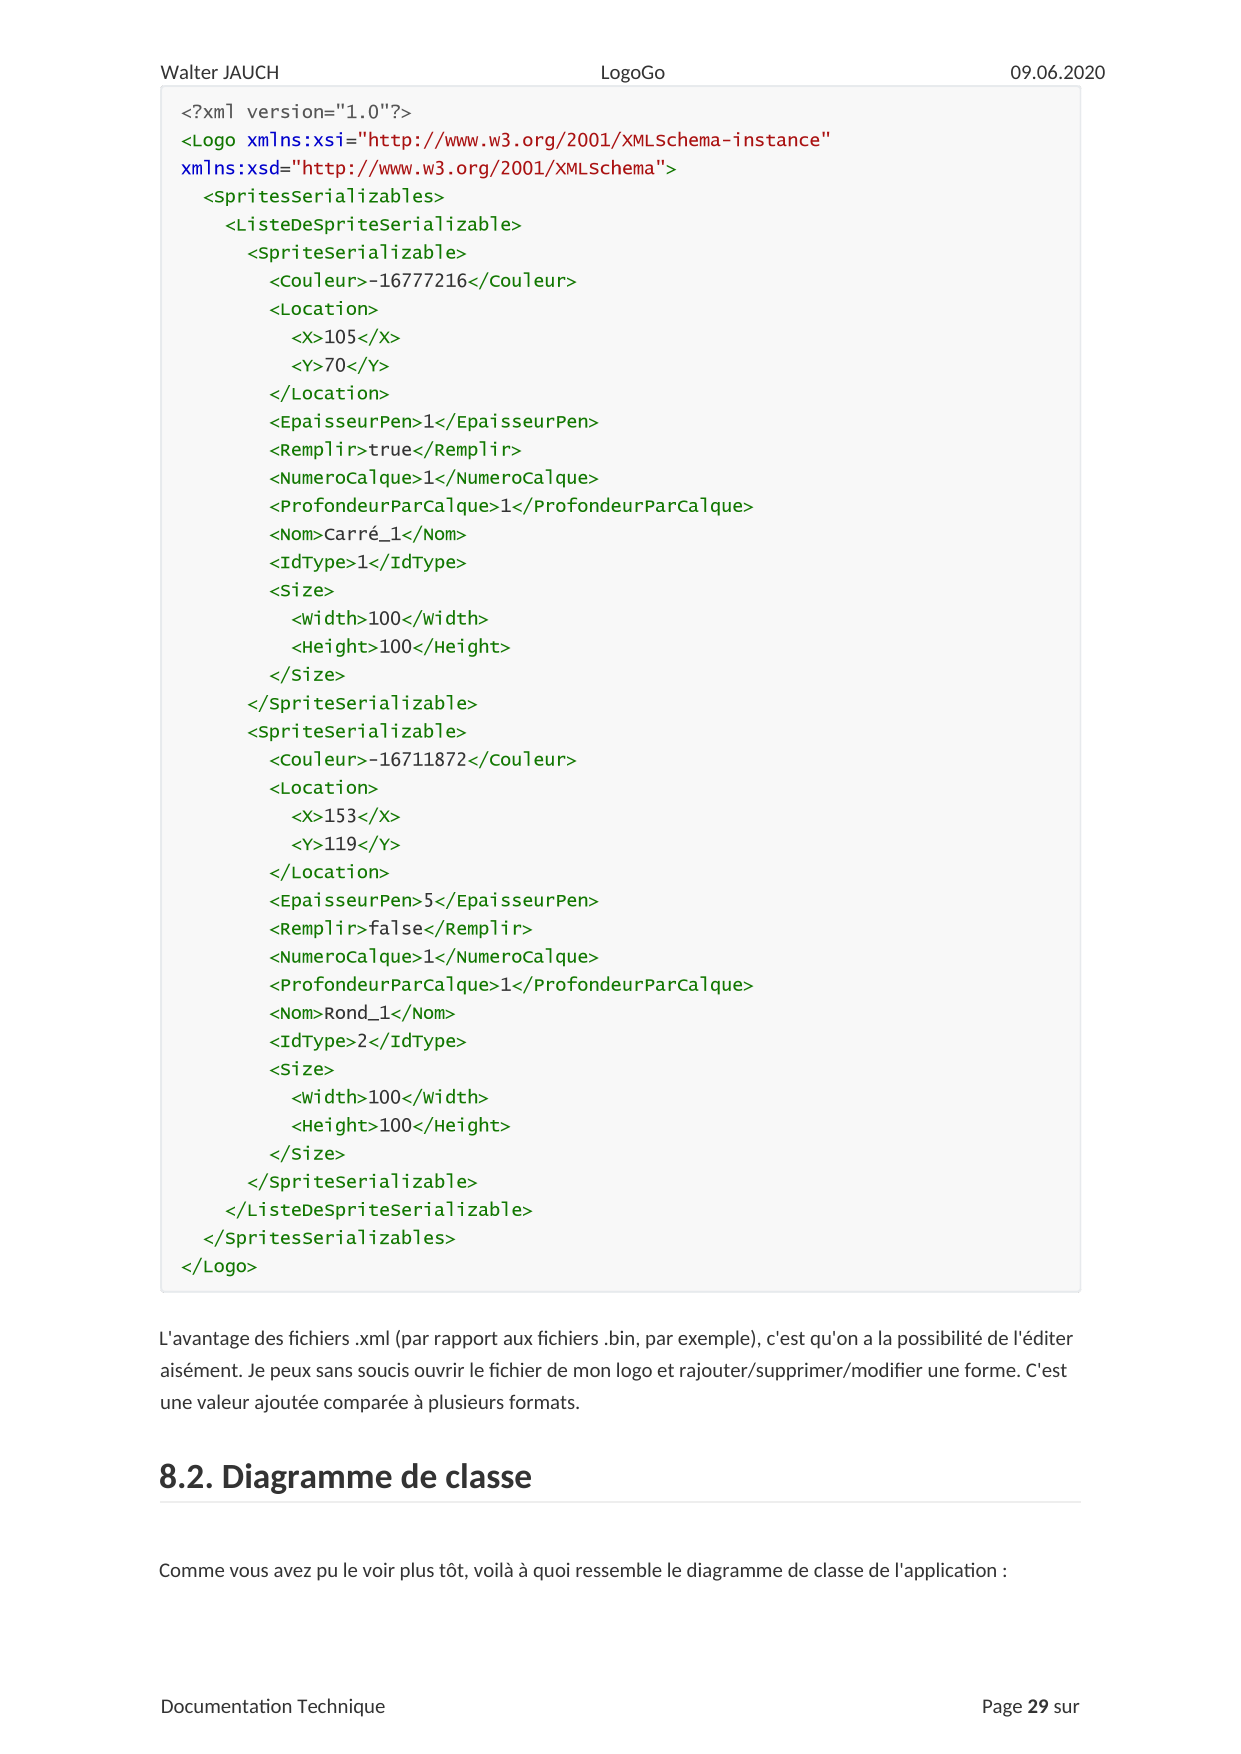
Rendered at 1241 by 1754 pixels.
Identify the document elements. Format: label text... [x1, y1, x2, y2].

subtitle 8.2. Diagramme de classe [159, 1454, 1082, 1498]
text Comme vous avez pu le voir plus tôt, voilà à quoi ressemble le diagramme de classe de l'application : [159, 1557, 1082, 1582]
picture [159, 84, 1082, 1293]
text L'avantage des fichiers .xml (par rapport aux fichiers .bin, par exemple), c'est qu'on a la possibilité de l'éditer aisément. Je peux sans soucis ouvrir le fichier de mon logo et rajouter/supprimer/modifier une forme. C'est une valeur ajoutée comparée à plusieurs formats. [159, 1325, 1082, 1415]
